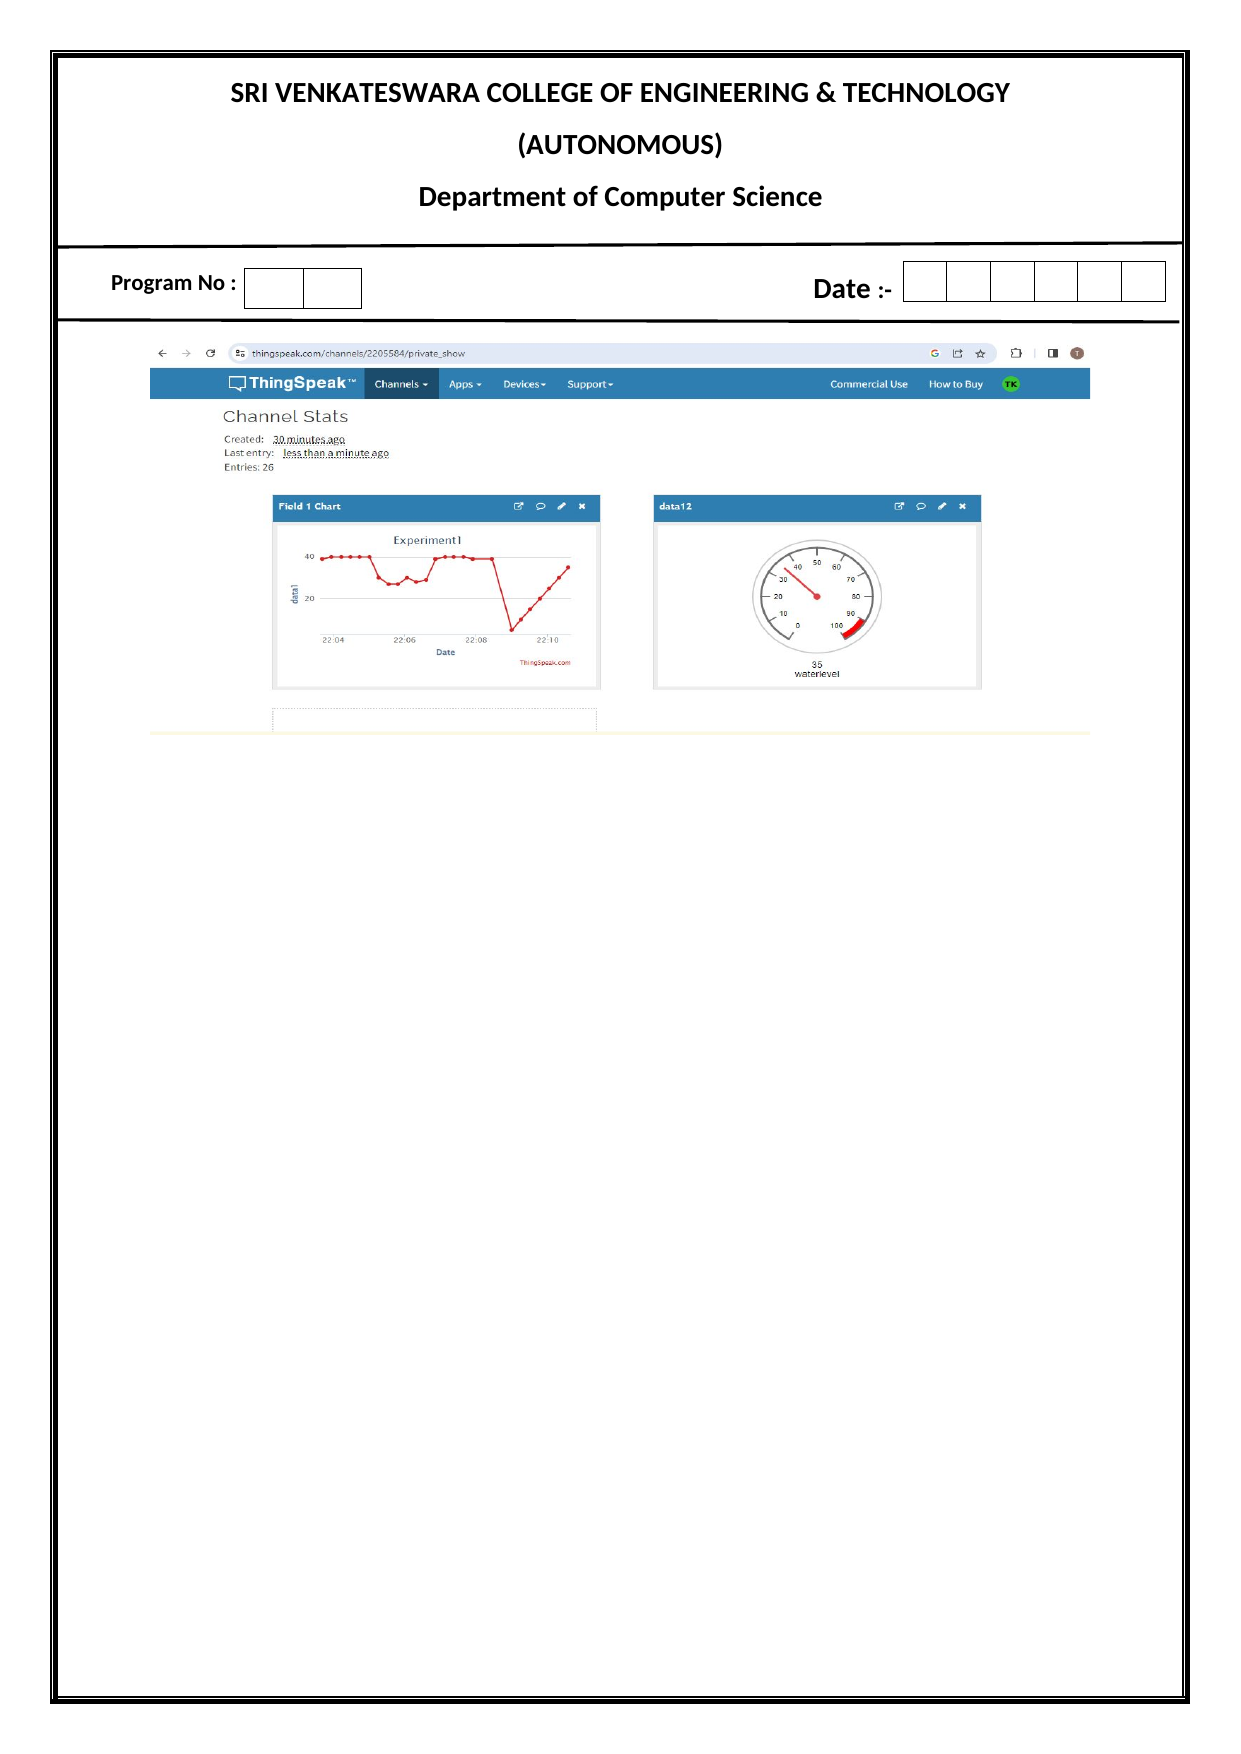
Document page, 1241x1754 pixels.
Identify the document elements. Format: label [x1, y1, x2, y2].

picture [150, 340, 1091, 735]
